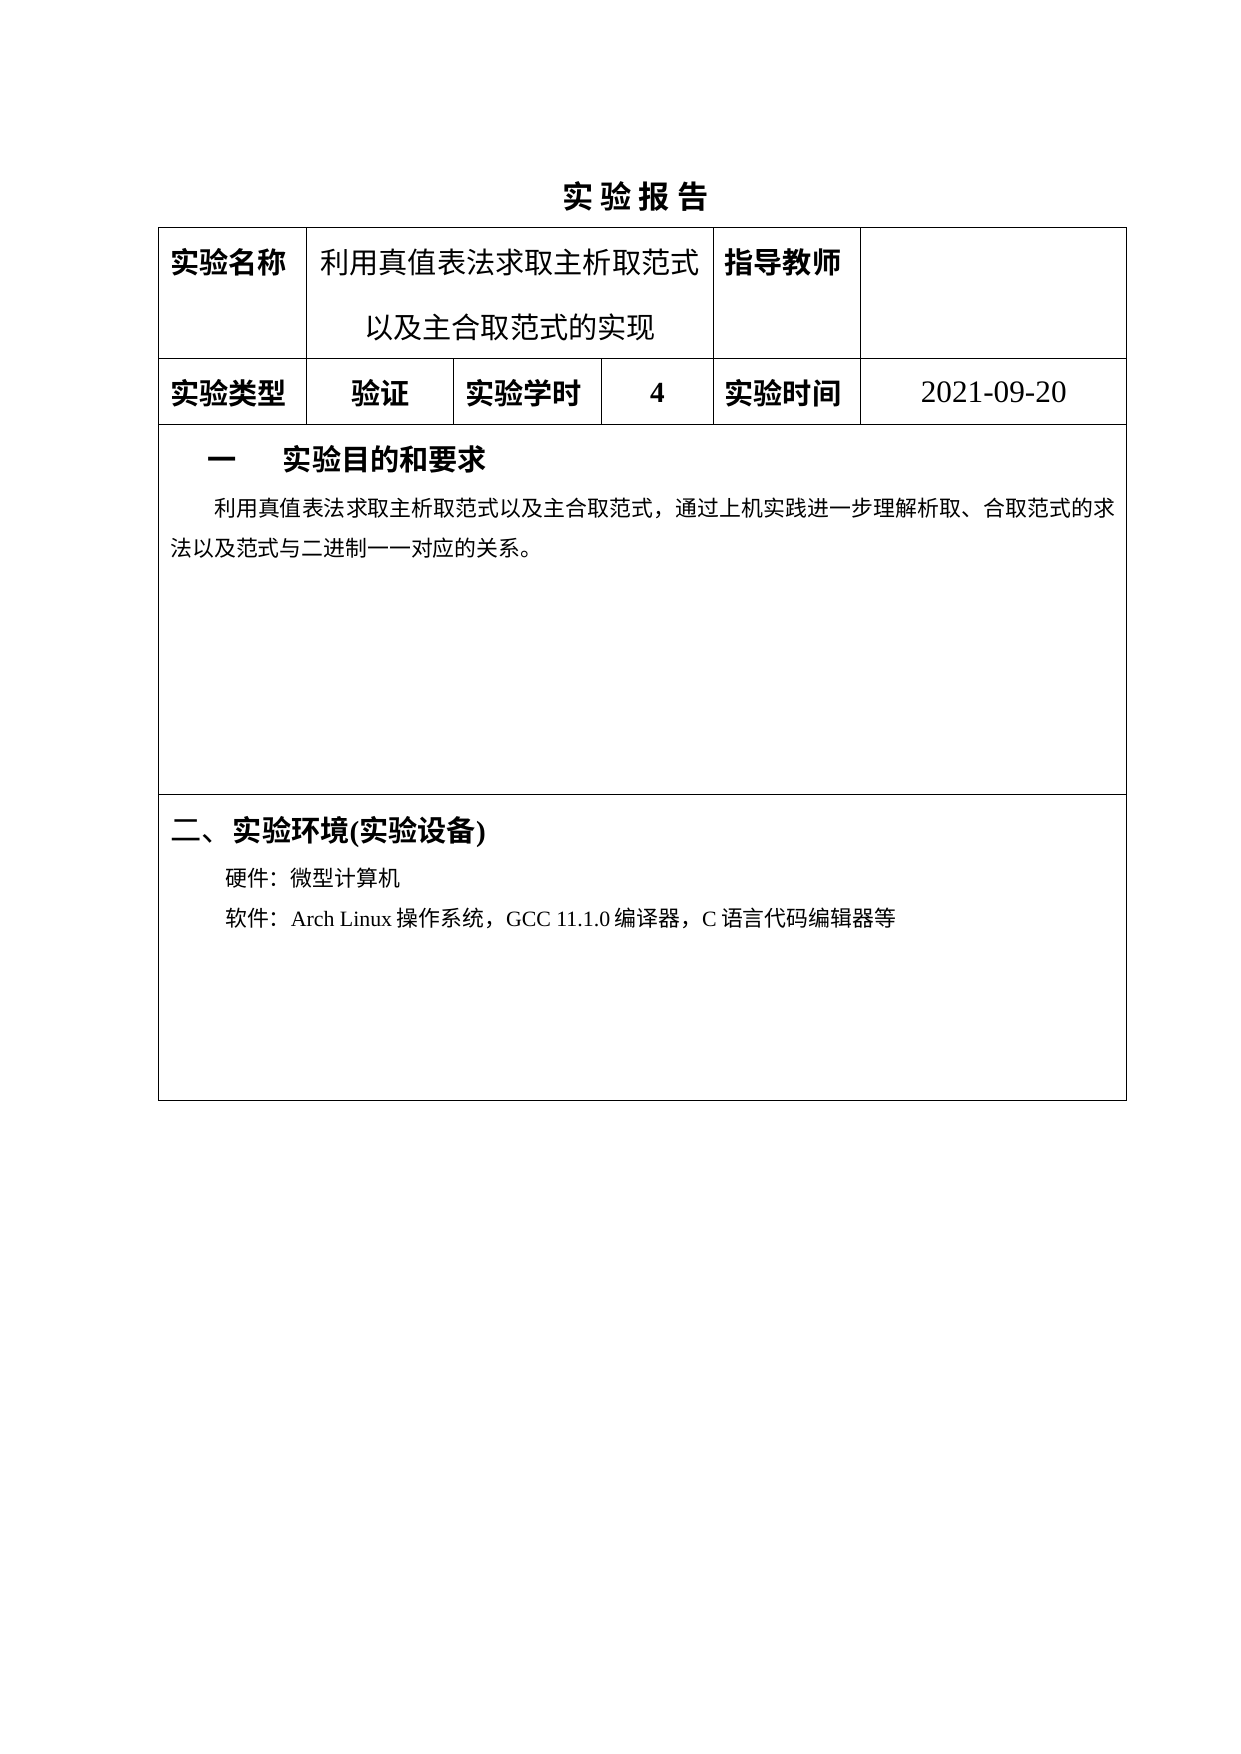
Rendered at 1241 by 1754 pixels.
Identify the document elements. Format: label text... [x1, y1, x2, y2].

table_header 利用真值表法求取主析取范式以及主合取范式的实现 [307, 228, 713, 358]
table_cell 4 [602, 359, 713, 424]
table_cell 实验目的和要求 利用真值表法求取主析取范式以及主合取范式，通过上机实践进一步理解析取、合取范式的求法以及范式与二进制一一对应的关系。 [159, 425, 1126, 794]
table_cell 实验时间 [714, 359, 860, 424]
table_cell 实验学时 [454, 359, 601, 424]
table_cell 验证 [307, 359, 453, 424]
table_header [861, 228, 1126, 358]
table_cell 2021-09-20 [861, 359, 1126, 424]
table_header 实验名称 [159, 228, 306, 358]
text 实 验 报 告 [148, 162, 1122, 227]
table_header 指导教师 [714, 228, 860, 358]
table_cell 二、实验环境(实验设备) 硬件：微型计算机 软件：Arch Linux操作系统，GCC 11.1.0编译器，C语言代码编辑器等 [159, 795, 1126, 1100]
table_cell 实验类型 [159, 359, 306, 424]
